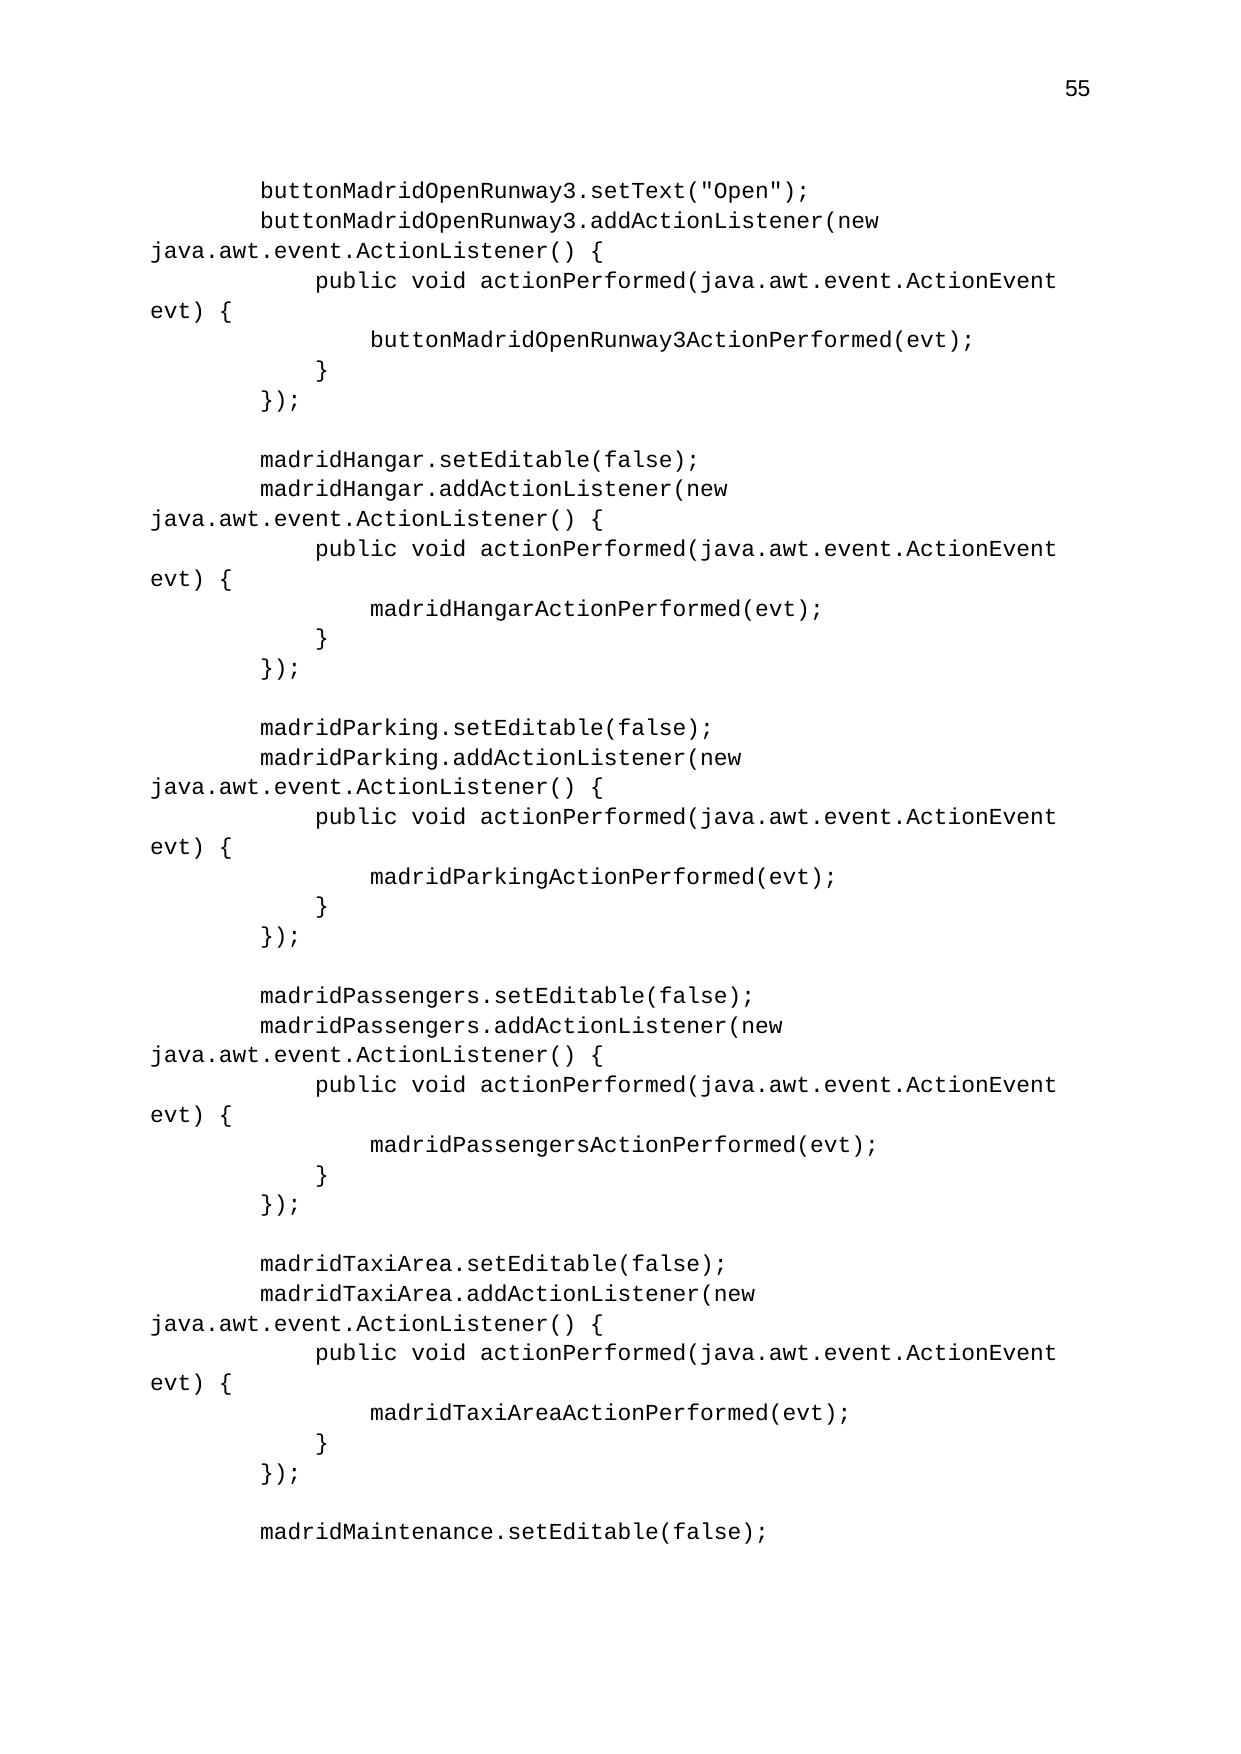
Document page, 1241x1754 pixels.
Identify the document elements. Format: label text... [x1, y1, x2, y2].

text madridParking.addActionListener(new java.awt.event.ActionListener() { [150, 746, 1090, 802]
text }); [150, 1193, 1090, 1219]
text madridParkingActionPerformed(evt); [150, 865, 1090, 891]
text madridTaxiAreaActionPerformed(evt); [150, 1401, 1090, 1427]
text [150, 1342, 1090, 1397]
text madridHangarActionPerformed(evt); [150, 597, 1090, 623]
text madridTaxiArea.setEditable(false); [150, 1252, 1090, 1278]
text } [150, 1431, 1090, 1457]
text } [150, 358, 1090, 384]
text }); [150, 388, 1090, 414]
text madridHangar.addActionListener(new java.awt.event.ActionListener() { [150, 478, 1090, 533]
text public void actionPerformed(java.awt.event.ActionEvent evt) { [150, 1073, 1090, 1129]
text public void actionPerformed(java.awt.event.ActionEvent evt) { [150, 805, 1090, 861]
text madridPassengers.setEditable(false); [150, 984, 1090, 1010]
text } [150, 895, 1090, 921]
text }); [150, 1461, 1090, 1487]
text madridTaxiArea.addActionListener(new java.awt.event.ActionListener() { [150, 1282, 1090, 1338]
text public void actionPerformed(java.awt.event.ActionEvent evt) { [150, 537, 1090, 593]
text }); [150, 656, 1090, 682]
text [150, 269, 1090, 325]
text buttonMadridOpenRunway3ActionPerformed(evt); [150, 329, 1090, 355]
text madridMaintenance.setEditable(false); [150, 1520, 1090, 1546]
text madridHangar.setEditable(false); [150, 448, 1090, 474]
text madridPassengers.addActionListener(new java.awt.event.ActionListener() { [150, 1014, 1090, 1070]
text buttonMadridOpenRunway3.addActionListener(new java.awt.event.ActionListener() { [150, 209, 1090, 265]
text madridPassengersActionPerformed(evt); [150, 1133, 1090, 1159]
text } [150, 627, 1090, 653]
text madridParking.setEditable(false); [150, 716, 1090, 742]
text }); [150, 924, 1090, 951]
text buttonMadridOpenRunway3.setText("Open"); [150, 180, 1090, 206]
text } [150, 1163, 1090, 1189]
